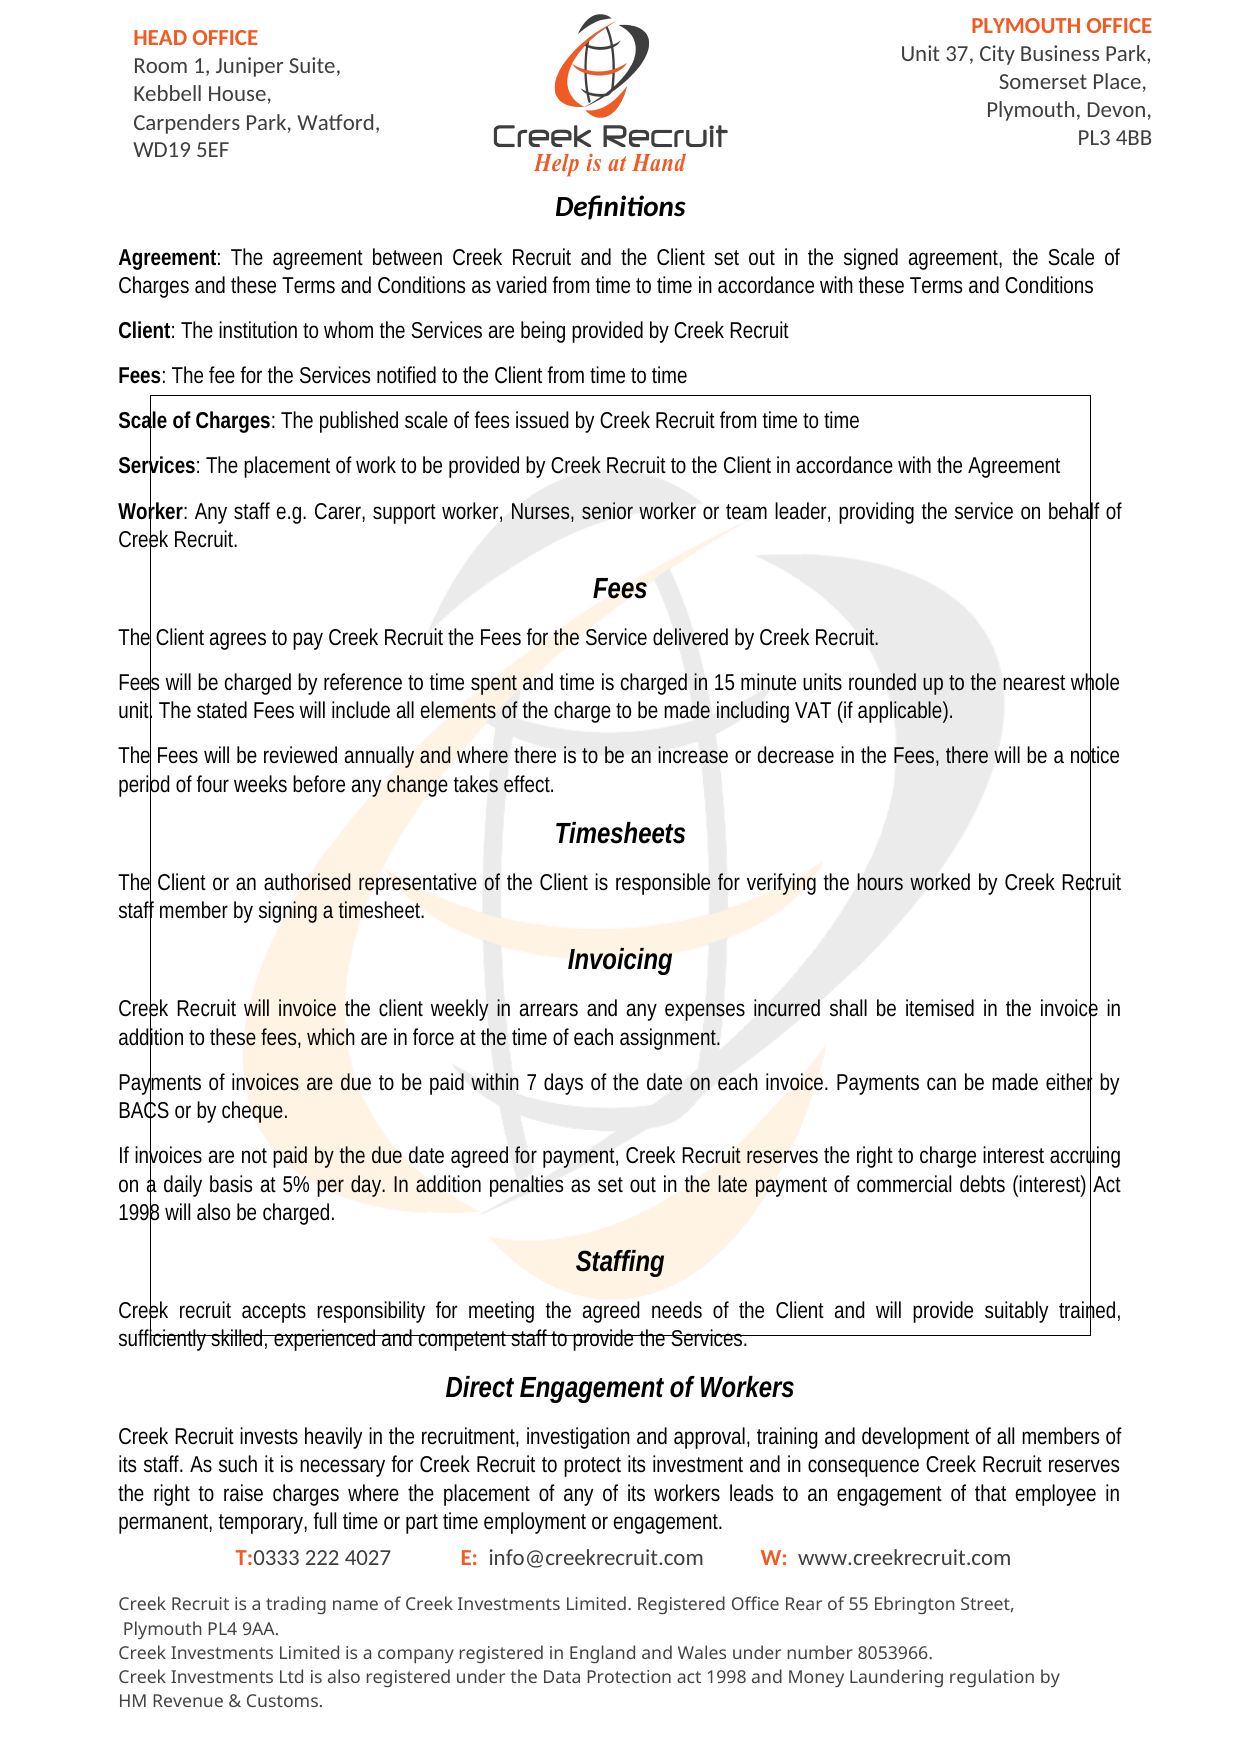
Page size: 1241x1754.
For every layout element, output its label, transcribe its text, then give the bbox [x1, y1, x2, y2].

text Creek recruit accepts responsibility for meeting the agreed needs of the Client and will provide suitably trained, sufficiently skilled, experienced and competent staff to provide the Services. [118, 1297, 1122, 1352]
text Agreement: The agreement between Creek Recruit and the Client set out in the signed agreement, the Scale of Charges and these Terms and Conditions as varied from time to time in accordance with these Terms and Conditions [118, 244, 1122, 298]
text Creek Recruit invests heavily in the recruitment, investigation and approval, training and development of all members of its staff. As such it is necessary for Creek Recruit to protect its investment and in consequence Creek Recruit reserves the right to raise charges where the placement of any of its workers leads to an engagement of that employee in permanent, temporary, full time or part time employment or engagement. [118, 1423, 1122, 1535]
picture [482, 0, 732, 188]
text Timesheets [118, 816, 1122, 849]
text If invoices are not paid by the due date agreed for payment, Creek Recruit reserves the right to charge interest accruing on a daily basis at 5% per day. In addition penalties as set out in the late payment of commercial debts (interest) Act 1998 will also be charged. [118, 1142, 1122, 1225]
text Direct Engagement of Workers [118, 1370, 1122, 1404]
text The Fees will be reviewed annually and where there is to be an increase or decrease in the Fees, there will be a notice period of four weeks before any change takes effect. [118, 742, 1122, 797]
text Fees [118, 571, 1122, 604]
text Worker: Any staff e.g. Carer, support worker, Nurses, senior worker or team leader, providing the service on behalf of Creek Recruit. [118, 498, 1122, 552]
text The Client or an authorised representative of the Client is responsible for verifying the hours worked by Creek Recruit staff member by signing a timesheet. [118, 869, 1122, 923]
text Services: The placement of work to be provided by Creek Recruit to the Client in accordance with the Agreement [118, 452, 1122, 479]
text Fees: The fee for the Services notified to the Client from time to time [118, 362, 1122, 389]
text Staffing [118, 1244, 1122, 1277]
text Client: The institution to whom the Services are being provided by Creek Recruit [118, 317, 1122, 343]
text Definitions [118, 188, 1122, 224]
text Scale of Charges: The published scale of fees issued by Creek Recruit from time to time [118, 407, 1122, 434]
text Invoicing [118, 942, 1122, 976]
text Fees will be charged by reference to time spent and time is charged in 15 minute units rounded up to the nearest whole unit. The stated Fees will include all elements of the charge to be made including VAT (if applicable). [118, 669, 1122, 724]
text Payments of invoices are due to be paid within 7 days of the date on each invoice. Payments can be made either by BACS or by cheque. [118, 1068, 1122, 1123]
text The Client agrees to pay Creek Recruit the Fees for the Service delivered by Creek Recruit. [118, 624, 1122, 650]
text Creek Recruit will invoice the client weekly in arrears and any expenses incurred shall be itemised in the invoice in addition to these fees, which are in force at the time of each assignment. [118, 995, 1122, 1050]
